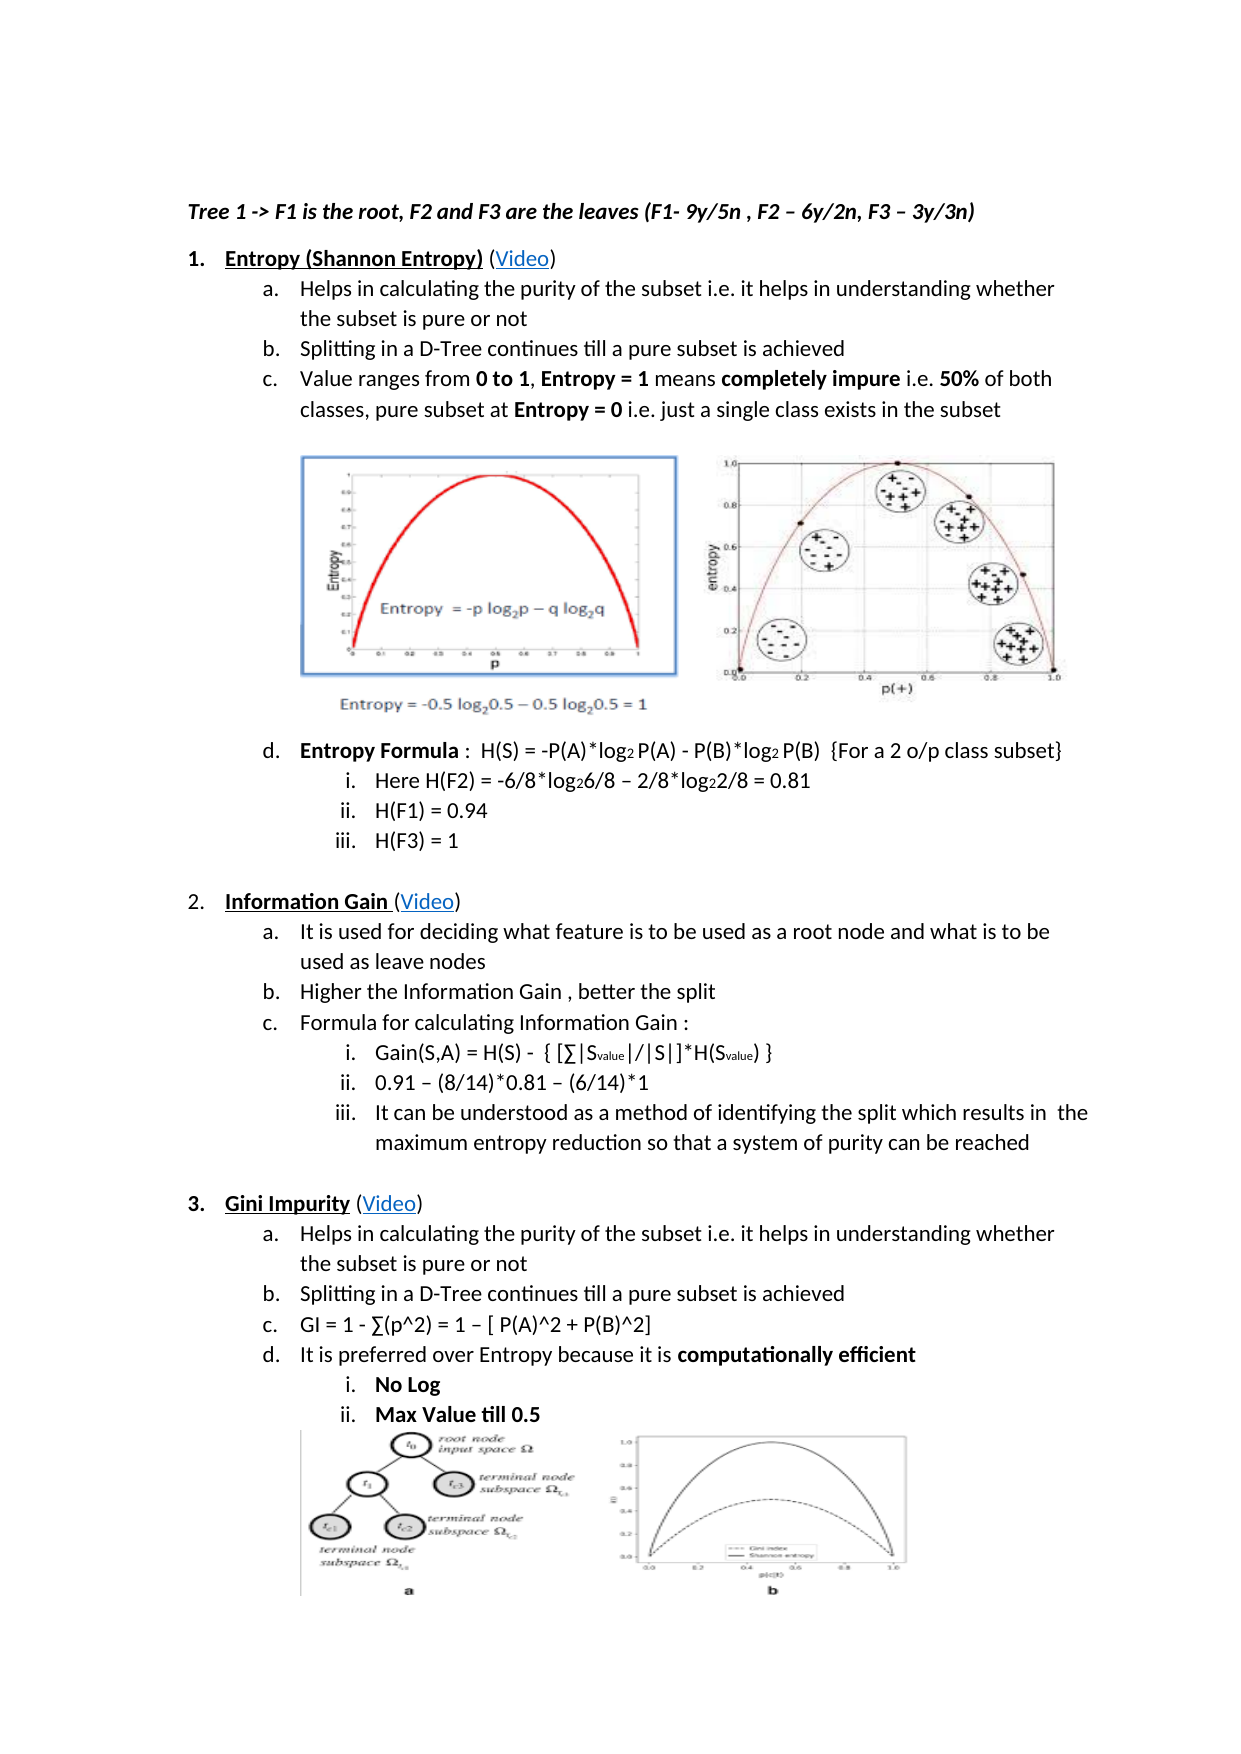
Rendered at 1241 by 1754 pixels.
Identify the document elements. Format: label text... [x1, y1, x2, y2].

list Here H(F2) = -6/8*log26/8 – 2/8*log22/8 = 0.81 [356, 766, 1090, 794]
list Gini Impurity (Video) [187, 1189, 1090, 1217]
list 0.91 – (8/14)*0.81 – (6/14)*1 [356, 1068, 1090, 1096]
text Tree 1 -> F1 is the root, F2 and F3 are the leaves (F1- 9y/5n , F2 – 6y/2n, F3 – 3y/3n) [187, 197, 1090, 225]
list It can be understood as a method of identifying the split which results in the maximum entropy reduction so that a system of purity can be reached [356, 1098, 1090, 1156]
list Information Gain (Video) [187, 887, 1090, 915]
list Max Value till 0.5 [356, 1400, 1090, 1428]
list No Log [356, 1370, 1090, 1398]
list Entropy (Shannon Entropy) (Video) [187, 244, 1090, 272]
list GI = 1 - ∑(p^2) = 1 – [ P(A)^2 + P(B)^2] [262, 1310, 1090, 1338]
list Helps in calculating the purity of the subset i.e. it helps in understanding whether the subset is pure or not [262, 1219, 1090, 1277]
list Value ranges from 0 to 1, Entropy = 1 means completely impure i.e. 50% of both classes, pure subset at Entropy = 0 i.e. just a single class exists in the subset [262, 364, 1090, 423]
list Formula for calculating Information Gain : [262, 1008, 1090, 1036]
picture [300, 1430, 911, 1596]
list Gain(S,A) = H(S) - { [∑|Svalue|/|S|]*H(Svalue) } [356, 1038, 1090, 1066]
list Entropy Formula : H(S) = -P(A)*log2 P(A) - P(B)*log2 P(B) {For a 2 o/p class subset} [262, 736, 1090, 764]
list Helps in calculating the purity of the subset i.e. it helps in understanding whether the subset is pure or not [262, 274, 1090, 332]
list H(F1) = 0.94 [356, 796, 1090, 824]
list Splitting in a D-Tree continues till a pure subset is achieved [262, 1279, 1090, 1307]
list It is used for deciding what feature is to be used as a root node and what is to be used as leave nodes [262, 917, 1090, 975]
list H(F3) = 1 [356, 826, 1090, 854]
list Higher the Information Gain , better the split [262, 977, 1090, 1005]
list Splitting in a D-Tree continues till a pure subset is achieved [262, 334, 1090, 362]
list It is preferred over Entropy because it is computationally efficient [262, 1340, 1090, 1368]
picture [300, 455, 1097, 734]
